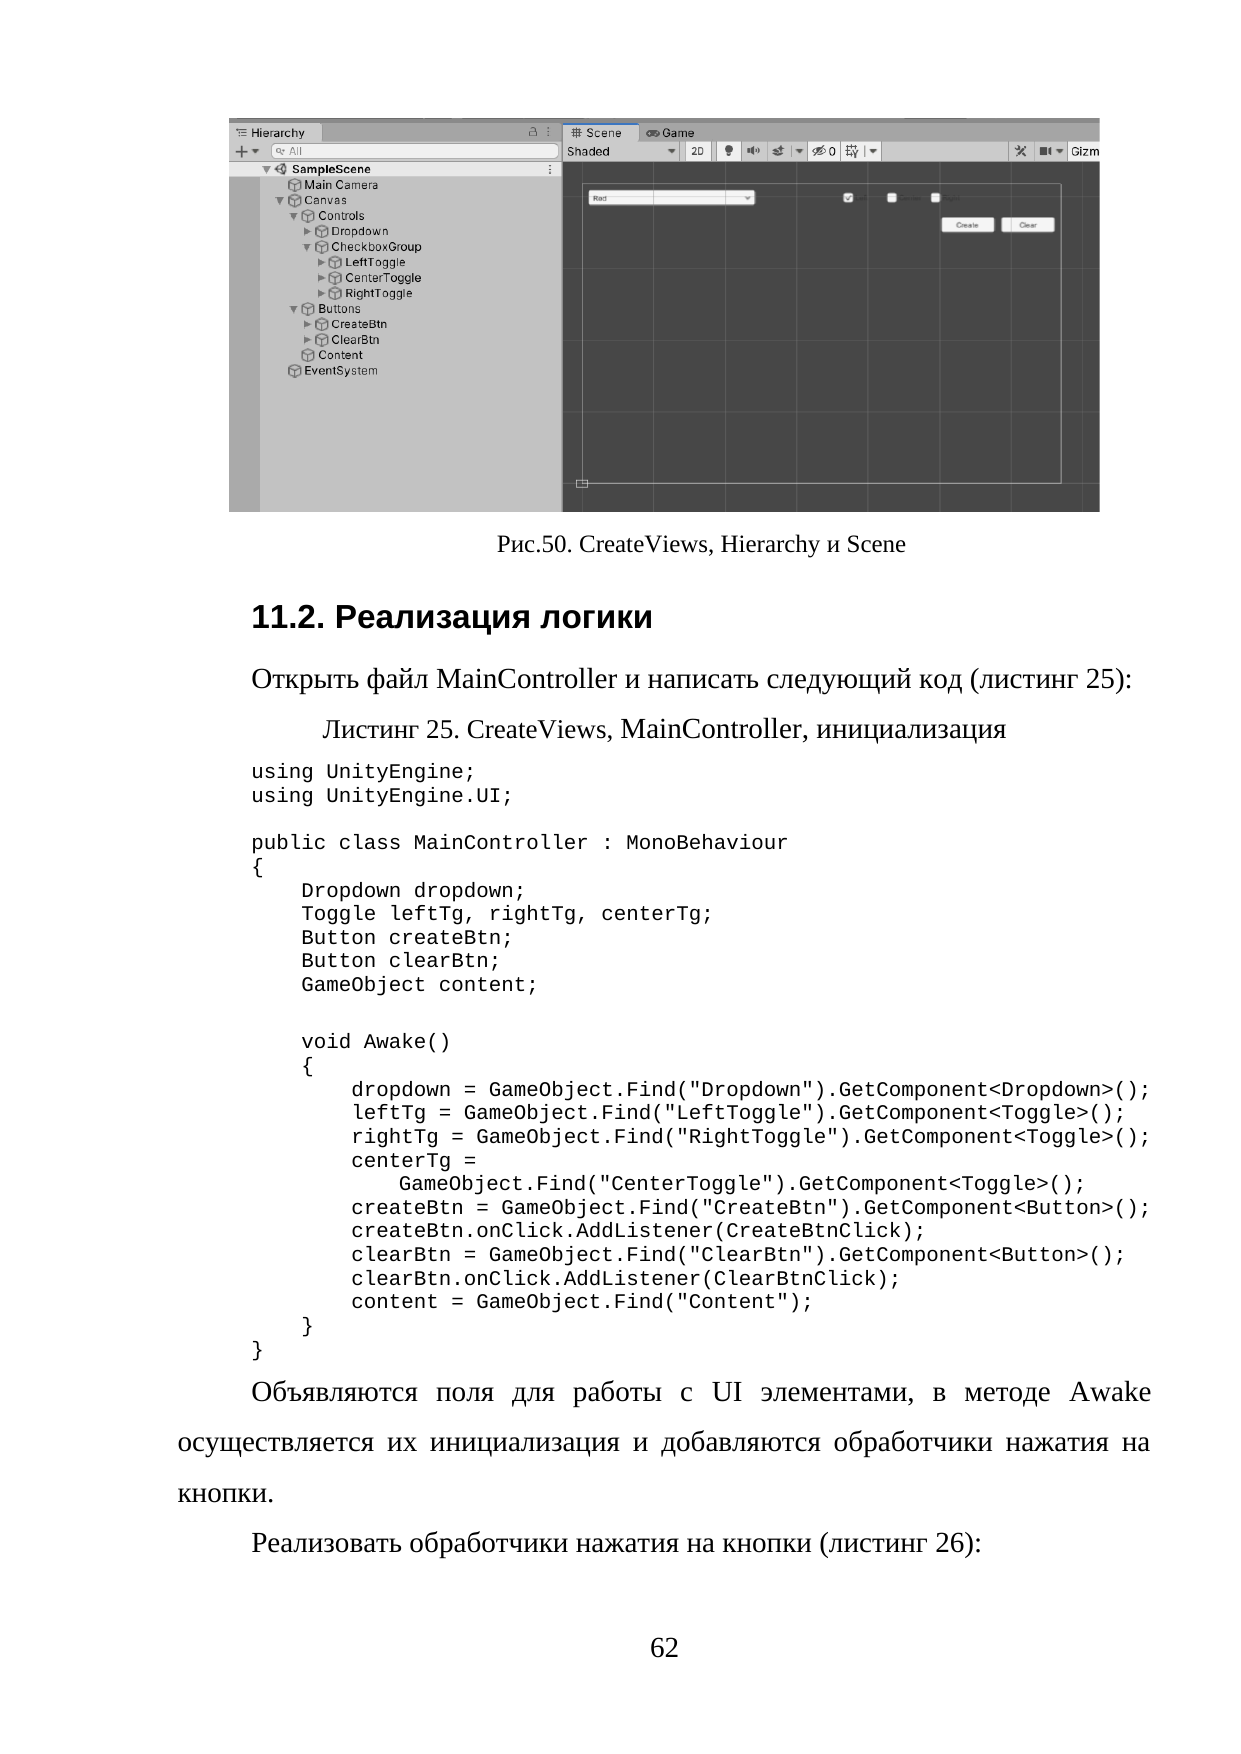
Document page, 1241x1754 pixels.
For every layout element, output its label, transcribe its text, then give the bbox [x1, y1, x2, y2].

text using UnityEngine; [177, 761, 1152, 785]
subtitle Реализация логики [251, 597, 1152, 635]
text Листинг 25. CreateViews, MainController, инициализация [177, 711, 1152, 744]
text Button createBtn; [177, 927, 1152, 951]
text GameObject content; [177, 974, 1152, 998]
text Объявляются поля для работы с UI элементами, в методе Awake осуществляется их инициализация и добавляются обработчики нажатия на кнопки. [177, 1374, 1152, 1508]
text Button clearBtn; [177, 951, 1152, 974]
text } [177, 1339, 1152, 1362]
text dropdown = GameObject.Find("Dropdown").GetComponent<Dropdown>(); [177, 1079, 1152, 1102]
text void Awake() [177, 1031, 1152, 1055]
text Открыть файл MainController и написать следующий код (листинг 25): [177, 661, 1152, 694]
text Реализовать обработчики нажатия на кнопки (листинг 26): [177, 1525, 1152, 1559]
text leftTg = GameObject.Find("LeftToggle").GetComponent<Toggle>(); [177, 1102, 1152, 1126]
text public class MainController : MonoBehaviour [177, 832, 1152, 856]
picture [229, 118, 1100, 512]
text clearBtn.onClick.AddListener(ClearBtnClick); [177, 1268, 1152, 1291]
text GameObject.Find("CenterToggle").GetComponent<Toggle>(); [325, 1173, 1152, 1197]
text } [177, 1315, 1152, 1339]
text Toggle leftTg, rightTg, centerTg; [177, 903, 1152, 927]
text createBtn.onClick.AddListener(CreateBtnClick); [177, 1221, 1152, 1244]
text Рис.50. CreateViews, Hierarchy и Scene [177, 529, 1152, 557]
text content = GameObject.Find("Content"); [177, 1291, 1152, 1315]
text { [177, 1055, 1152, 1079]
text using UnityEngine.UI; [177, 785, 1152, 809]
text clearBtn = GameObject.Find("ClearBtn").GetComponent<Button>(); [177, 1244, 1152, 1268]
text centerTg = [177, 1149, 1152, 1173]
text createBtn = GameObject.Find("CreateBtn").GetComponent<Button>(); [177, 1197, 1152, 1221]
text rightTg = GameObject.Find("RightToggle").GetComponent<Toggle>(); [177, 1126, 1152, 1149]
text Dropdown dropdown; [177, 879, 1152, 903]
text { [177, 856, 1152, 879]
